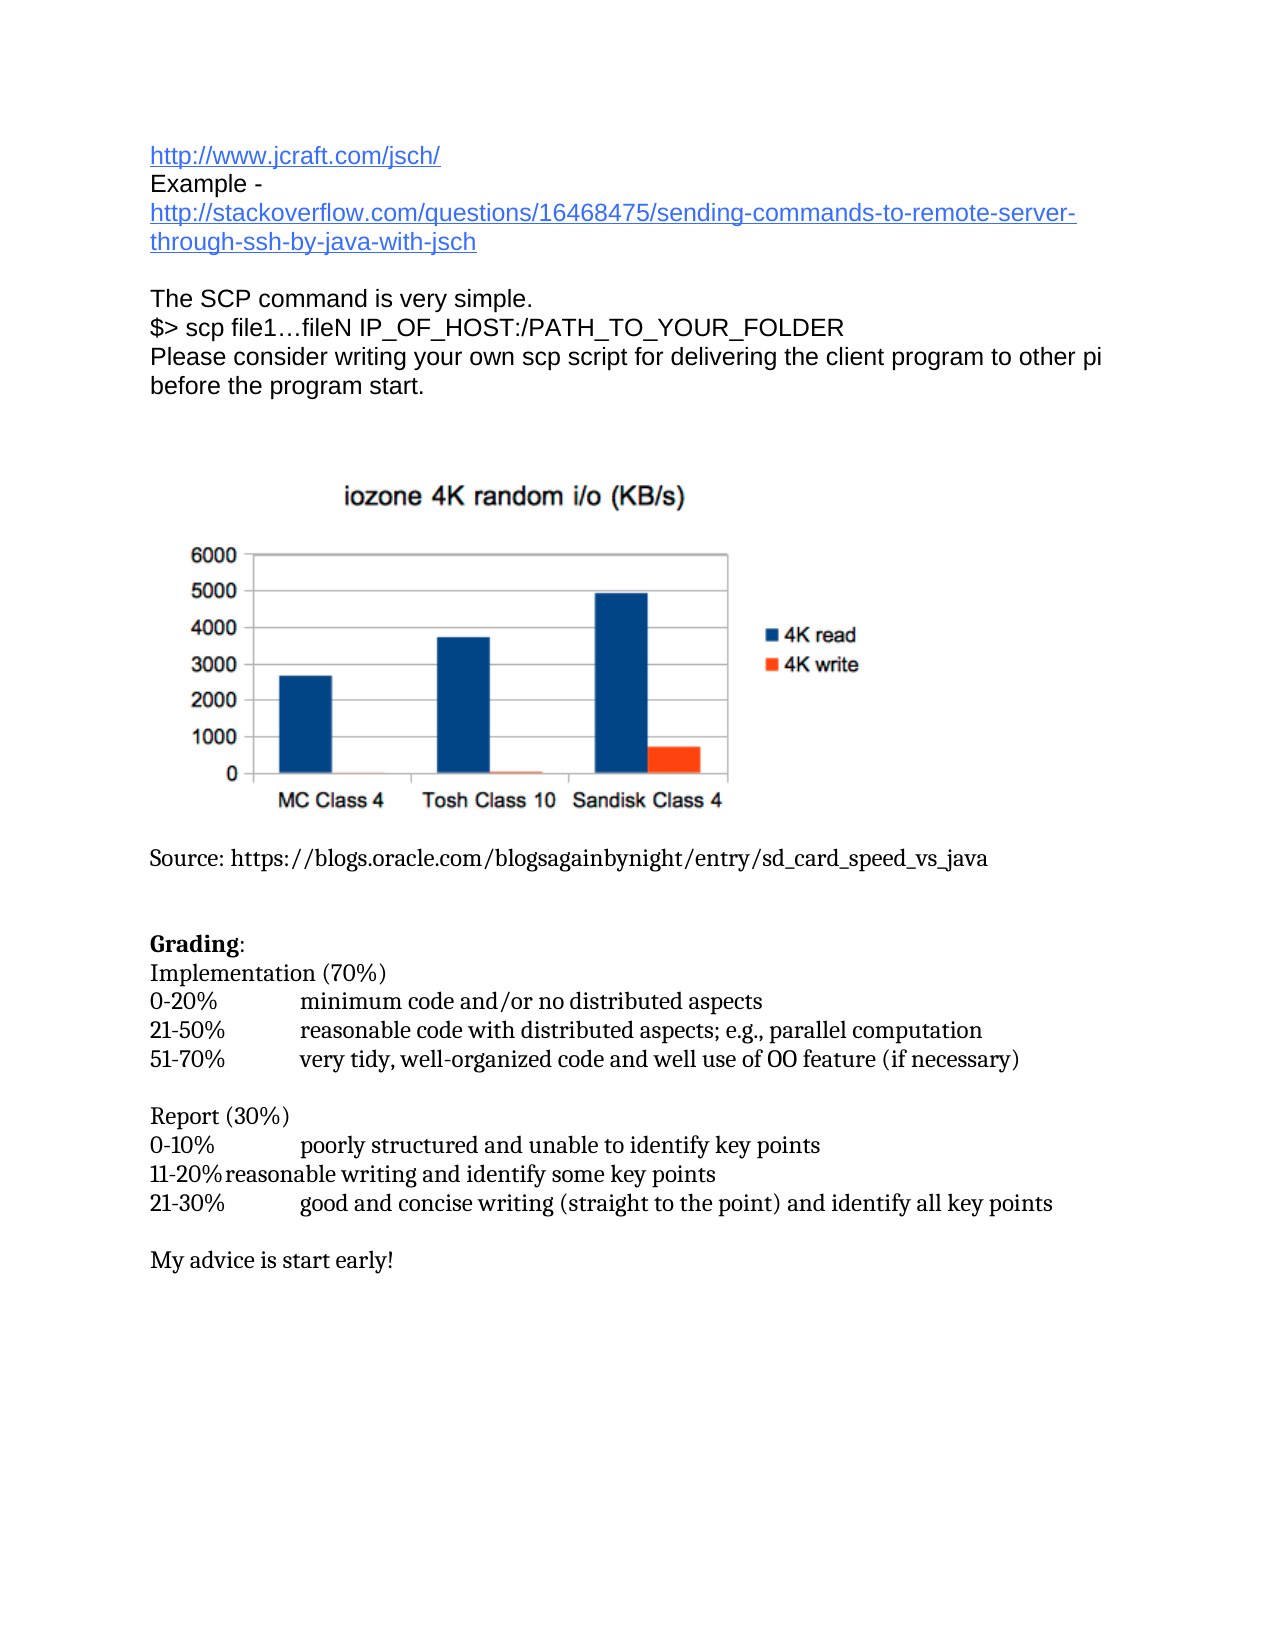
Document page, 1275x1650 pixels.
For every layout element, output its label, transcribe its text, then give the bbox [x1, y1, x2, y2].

text My advice is start early! [150, 1246, 1125, 1275]
text 21-30% good and concise writing (straight to the point) and identify all key points [150, 1188, 1125, 1217]
text 21-50% reasonable code with distributed aspects; e.g., parallel computation [150, 1016, 1125, 1045]
text 11-20% reasonable writing and identify some key points [150, 1160, 1125, 1188]
text Grading: [150, 930, 1125, 958]
text 0-10% poorly structured and unable to identify key points [150, 1131, 1125, 1160]
picture [150, 456, 879, 844]
text 0-20% minimum code and/or no distributed aspects [150, 987, 1125, 1016]
text Source: https://blogs.oracle.com/blogsagainbynight/entry/sd_card_speed_vs_java [150, 843, 1125, 872]
text The SCP command is very simple. [150, 284, 1125, 313]
text 51-70% very tidy, well-organized code and well use of OO feature (if necessary) [150, 1045, 1125, 1073]
text Example - [150, 169, 1125, 198]
text Implementation (70%) [150, 958, 1125, 987]
text http://stackoverflow.com/questions/16468475/sending-commands-to-remote-server-through-ssh-by-java-with-jsch [150, 198, 1125, 256]
text $> scp file1…fileN IP_OF_HOST:/PATH_TO_YOUR_FOLDER [150, 313, 1125, 342]
text Report (30%) [150, 1102, 1125, 1131]
text Please consider writing your own scp script for delivering the client program to other pi before the program start. [150, 342, 1125, 399]
text http://www.jcraft.com/jsch/ [150, 141, 1125, 169]
